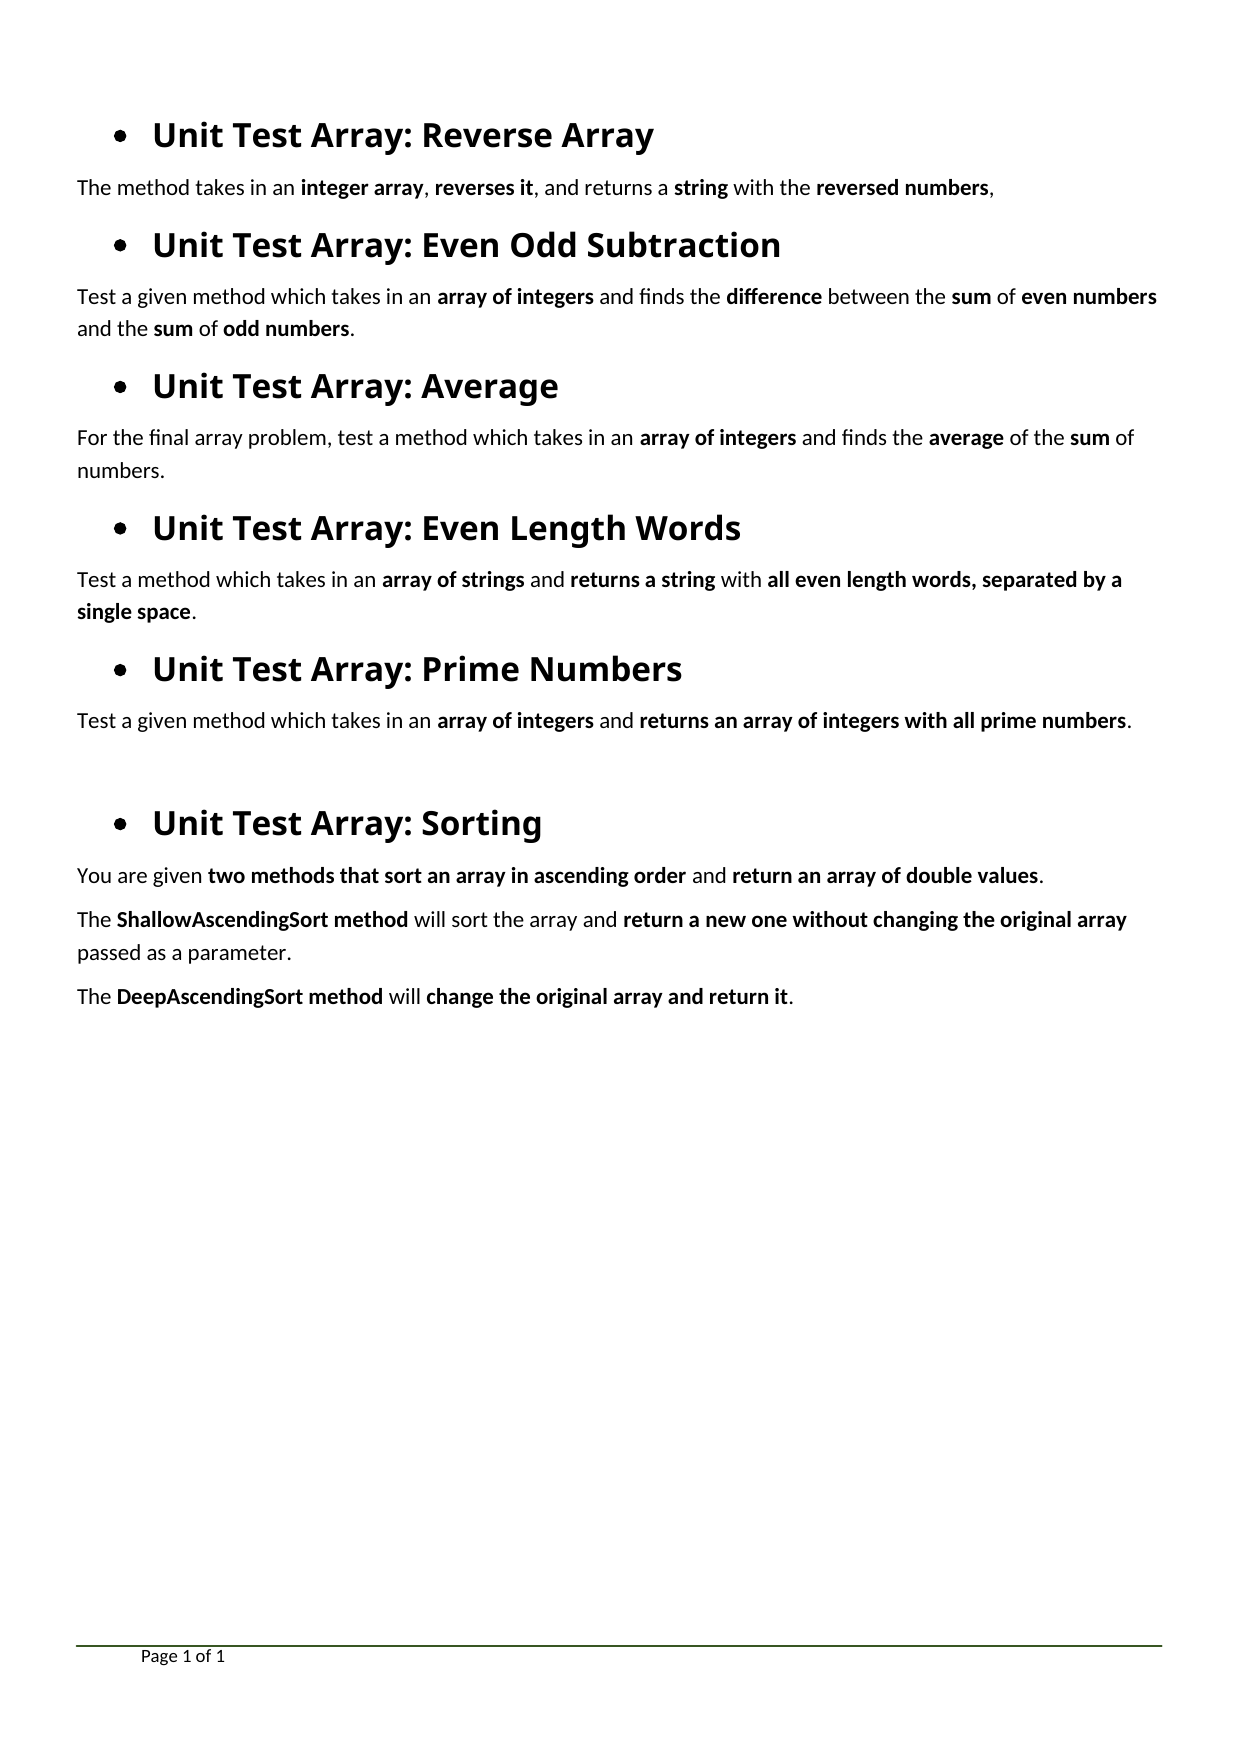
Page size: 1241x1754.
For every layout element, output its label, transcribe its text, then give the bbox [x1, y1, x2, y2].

text The ShallowAscendingSort method will sort the array and return a new one without changing the original array passed as a parameter. [77, 905, 1163, 966]
text You are given two methods that sort an array in ascending order and return an array of double values. [77, 861, 1163, 889]
subtitle Unit Test Array: Reverse Array [114, 112, 1163, 157]
subtitle Unit Test Array: Even Odd Subtraction [114, 221, 1163, 267]
text The method takes in an integer array, reverses it, and returns a string with the reversed numbers, [77, 173, 1163, 201]
text Test a given method which takes in an array of integers and finds the difference between the sum of even numbers and the sum of odd numbers. [77, 282, 1163, 342]
subtitle Unit Test Array: Prime Numbers [114, 646, 1163, 692]
subtitle Unit Test Array: Sorting [114, 800, 1163, 846]
text The DeepAscendingSort method will change the original array and return it. [77, 982, 1163, 1010]
subtitle Unit Test Array: Average [114, 363, 1163, 408]
text Test a given method which takes in an array of integers and returns an array of integers with all prime numbers. [77, 707, 1163, 735]
subtitle Unit Test Array: Even Length Words [114, 504, 1163, 550]
text Test a method which takes in an array of strings and returns a string with all even length words, separated by a single space. [77, 565, 1163, 625]
text For the final array problem, test a method which takes in an array of integers and finds the average of the sum of numbers. [77, 423, 1163, 484]
